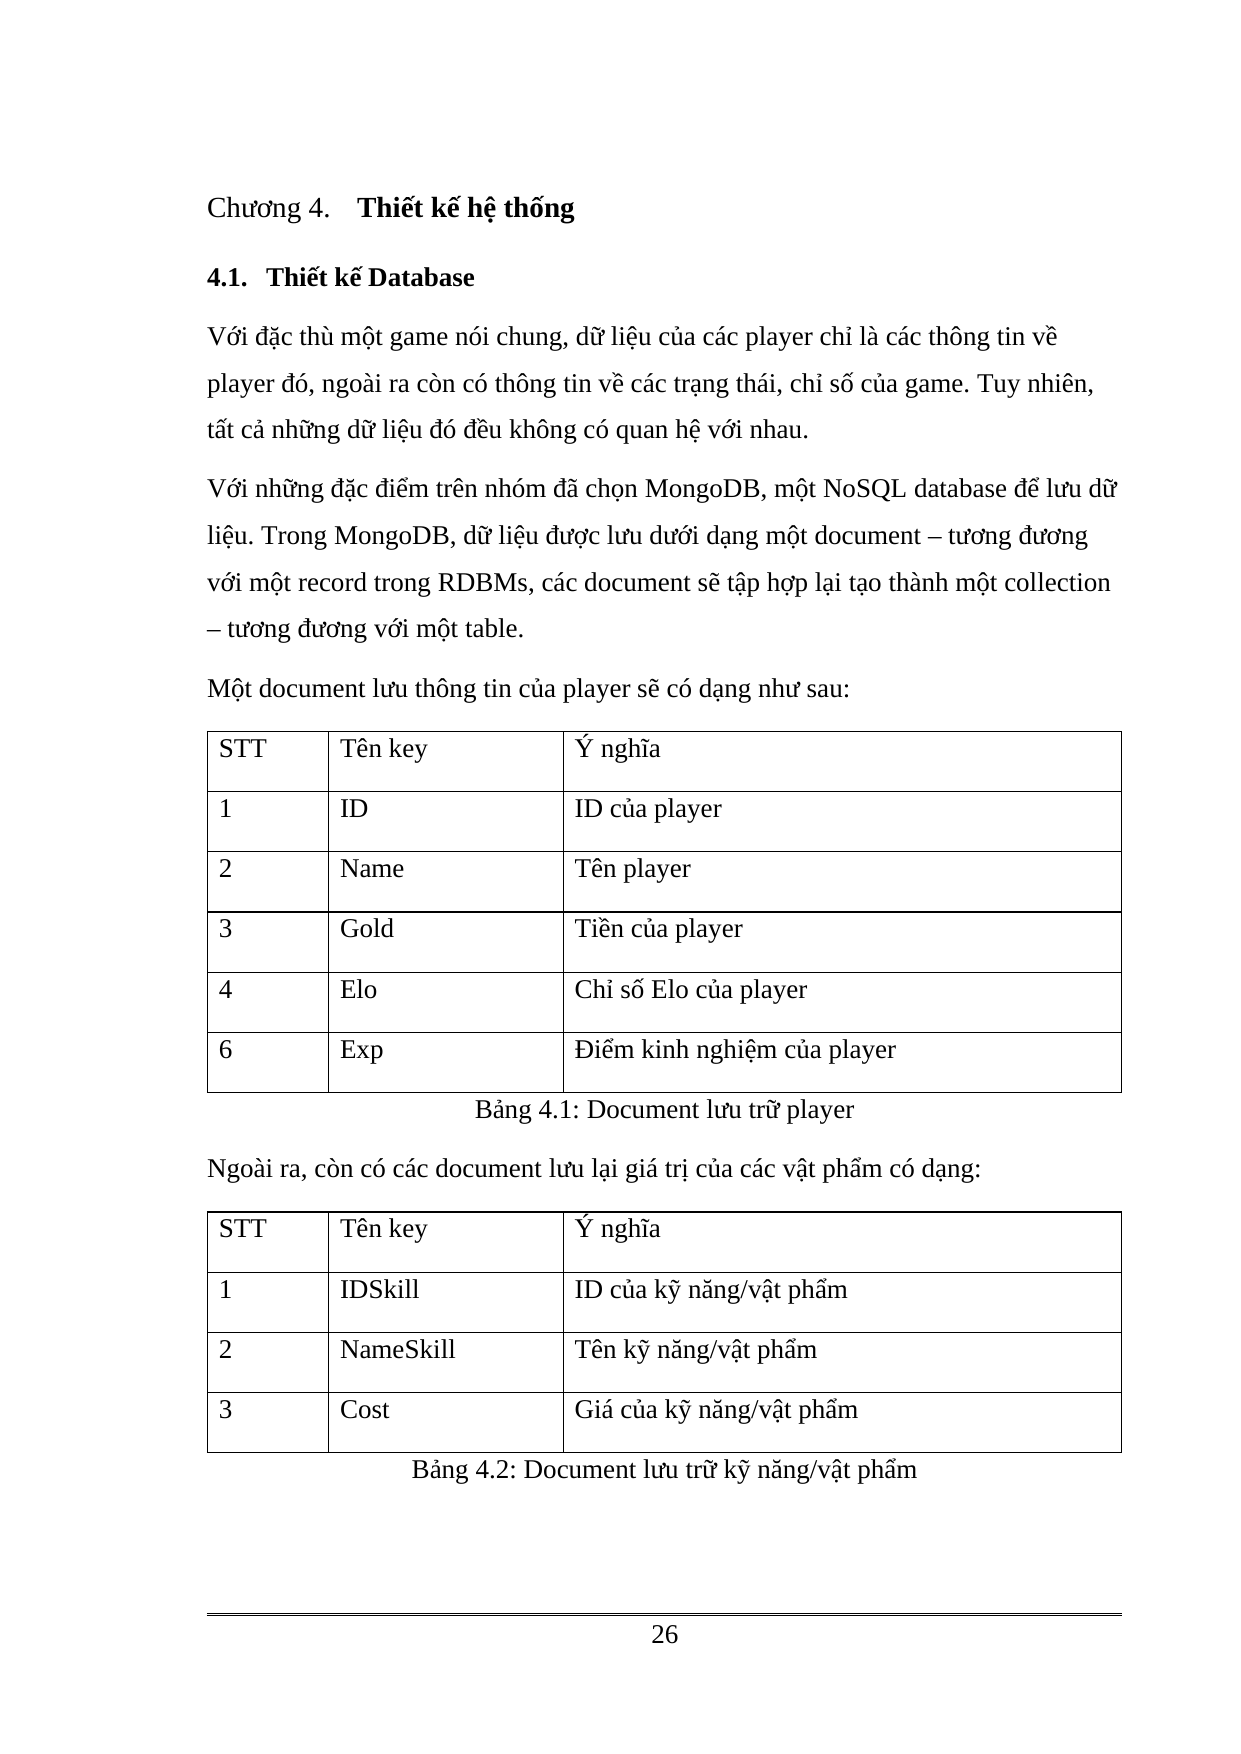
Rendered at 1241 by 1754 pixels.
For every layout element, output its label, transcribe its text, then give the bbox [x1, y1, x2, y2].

table_header Ý nghĩa [564, 1213, 1121, 1272]
table_cell 1 [208, 1273, 328, 1332]
table_cell 4 [208, 973, 328, 1032]
text Với những đặc điểm trên nhóm đã chọn MongoDB, một NoSQL database để lưu dữ liệu. Trong MongoDB, dữ liệu được lưu dưới dạng một document – tương đương với một record trong RDBMs, các document sẽ tập hợp lại tạo thành một collection – tương đương với một table. [207, 472, 1122, 644]
table_cell Cost [329, 1393, 563, 1452]
table_header Ý nghĩa [564, 732, 1121, 791]
table_cell Tiền của player [564, 913, 1121, 972]
text Ngoài ra, còn có các document lưu lại giá trị của các vật phẩm có dạng: [207, 1152, 1122, 1183]
table_cell 2 [208, 1333, 328, 1392]
subtitle Thiết kế hệ thống [207, 190, 1122, 223]
table_cell Chỉ số Elo của player [564, 973, 1121, 1032]
subtitle Thiết kế Database [207, 261, 1122, 292]
table_cell Tên player [564, 852, 1121, 911]
table_cell ID của player [564, 792, 1121, 851]
table_cell Name [329, 852, 563, 911]
table_cell 6 [208, 1033, 328, 1092]
table_cell ID của kỹ năng/vật phẩm [564, 1273, 1121, 1332]
table_cell 2 [208, 852, 328, 911]
table_cell Gold [329, 913, 563, 972]
table_header Tên key [329, 1213, 563, 1272]
table_header STT [208, 1213, 328, 1272]
text Với đặc thù một game nói chung, dữ liệu của các player chỉ là các thông tin về player đó, ngoài ra còn có thông tin về các trạng thái, chỉ số của game. Tuy nhiên, tất cả những dữ liệu đó đều không có quan hệ với nhau. [207, 320, 1122, 444]
text Bảng 4.1: Document lưu trữ player [207, 1093, 1122, 1124]
table_cell Tên kỹ năng/vật phẩm [564, 1333, 1121, 1392]
table_cell IDSkill [329, 1273, 563, 1332]
table_cell ID [329, 792, 563, 851]
table_cell Elo [329, 973, 563, 1032]
table_cell Điểm kinh nghiệm của player [564, 1033, 1121, 1092]
text Một document lưu thông tin của player sẽ có dạng như sau: [207, 672, 1122, 703]
table_cell 3 [208, 913, 328, 972]
text Bảng 4.2: Document lưu trữ kỹ năng/vật phẩm [207, 1453, 1122, 1484]
table_header STT [208, 732, 328, 791]
table_cell Exp [329, 1033, 563, 1092]
table_cell Giá của kỹ năng/vật phẩm [564, 1393, 1121, 1452]
table_cell NameSkill [329, 1333, 563, 1392]
table_cell 3 [208, 1393, 328, 1452]
table_cell 1 [208, 792, 328, 851]
table_header Tên key [329, 732, 563, 791]
